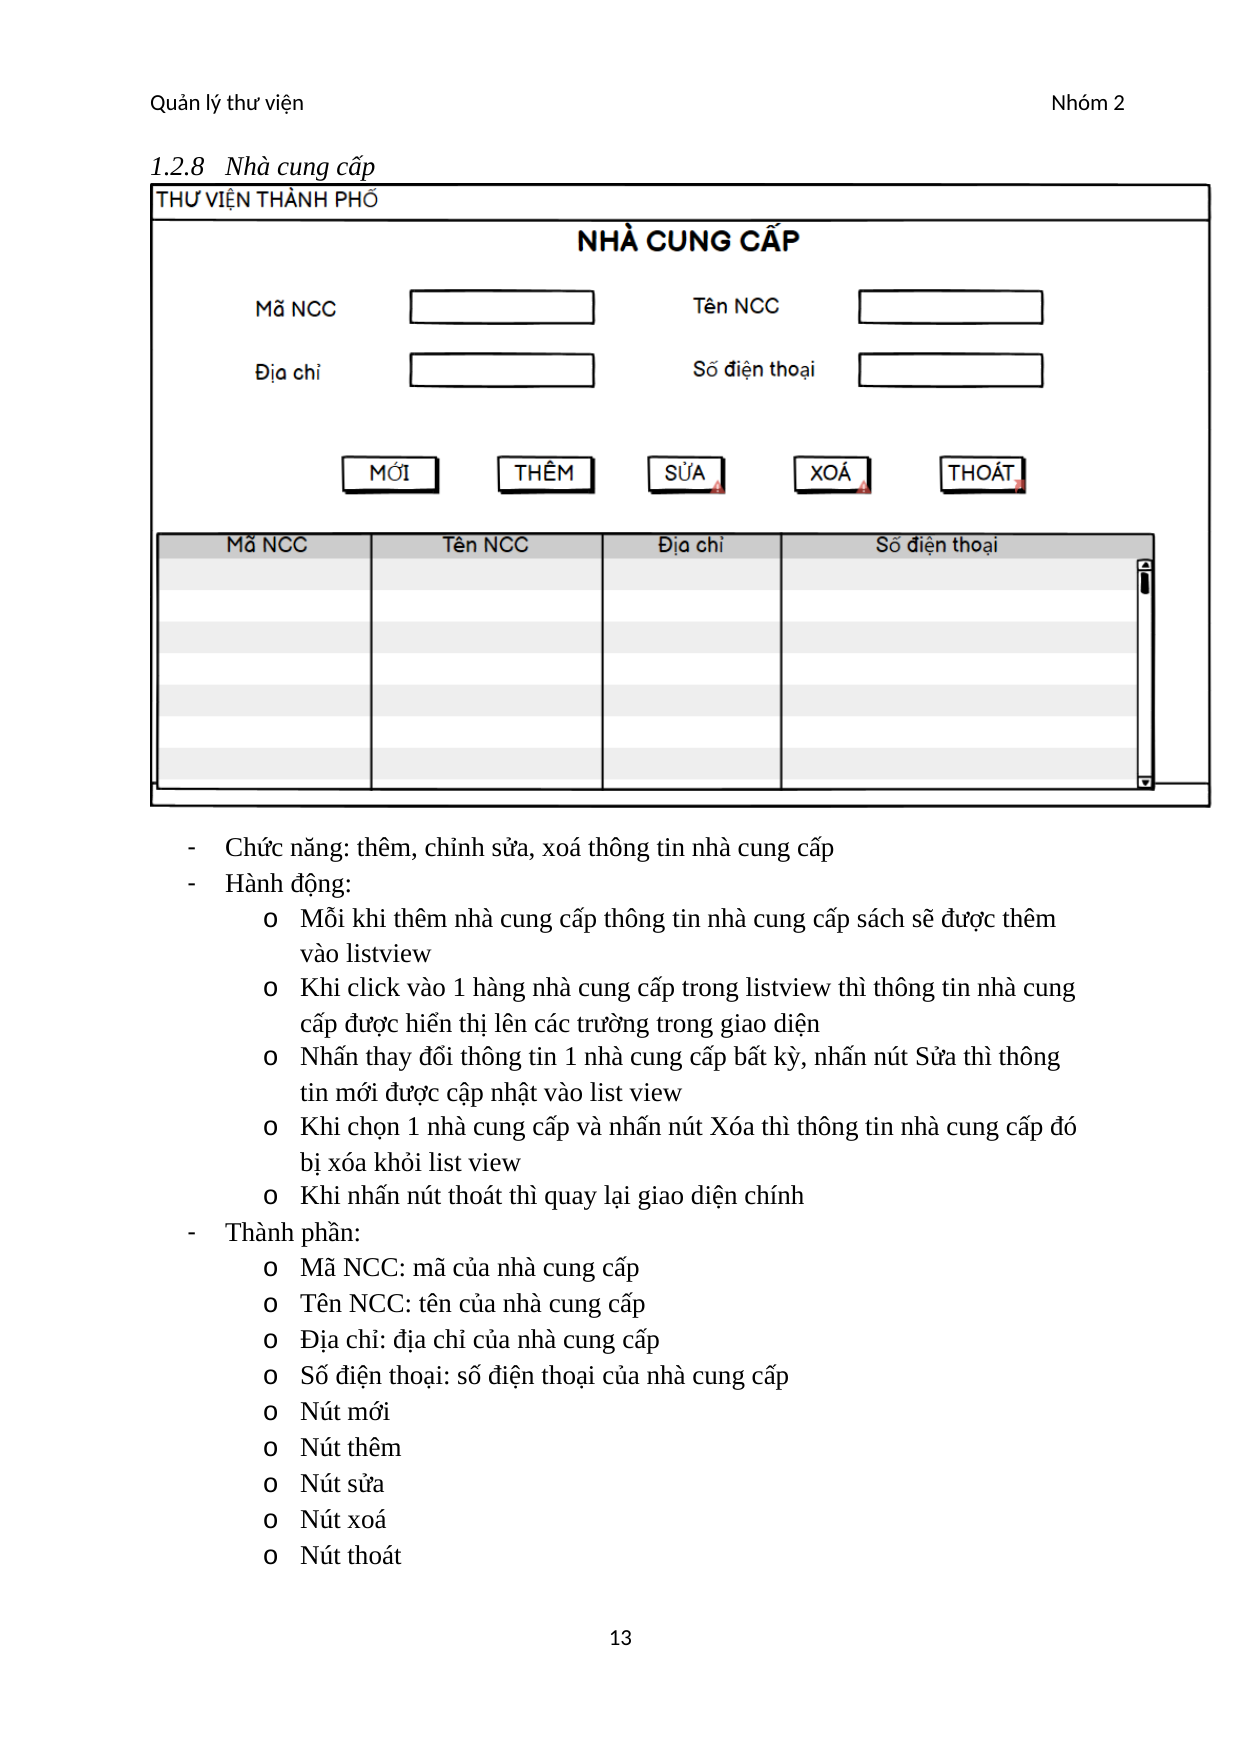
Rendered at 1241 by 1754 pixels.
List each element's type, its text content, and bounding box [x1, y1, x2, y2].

list Mã NCC: mã của nhà cung cấp [262, 1251, 1090, 1284]
list Khi nhấn nút thoát thì quay lại giao diện chính [262, 1179, 1090, 1213]
list Nút thêm [262, 1431, 1090, 1464]
list Nút sửa [262, 1467, 1090, 1501]
list Số điện thoại: số điện thoại của nhà cung cấp [262, 1359, 1090, 1392]
list Khi chọn 1 nhà cung cấp và nhấn nút Xóa thì thông tin nhà cung cấp đó bị xóa khỏi list view [262, 1110, 1090, 1177]
list Tên NCC: tên của nhà cung cấp [262, 1287, 1090, 1320]
list Nhấn thay đổi thông tin 1 nhà cung cấp bất kỳ, nhấn nút Sửa thì thông tin mới được cập nhật vào list view [262, 1041, 1090, 1107]
list Nút mới [262, 1395, 1090, 1428]
list Địa chỉ: địa chỉ của nhà cung cấp [262, 1323, 1090, 1356]
list Thành phần: [187, 1215, 1090, 1248]
list Nút xoá [262, 1503, 1090, 1537]
list Hành động: [187, 866, 1090, 899]
subtitle Nhà cung cấp [150, 150, 1090, 181]
list Mỗi khi thêm nhà cung cấp thông tin nhà cung cấp sách sẽ được thêm vào listview [262, 902, 1090, 969]
list Nút thoát [262, 1539, 1090, 1573]
picture [150, 183, 1221, 812]
list Khi click vào 1 hàng nhà cung cấp trong listview thì thông tin nhà cung cấp được hiển thị lên các trường trong giao diện [262, 971, 1090, 1038]
list Chức năng: thêm, chỉnh sửa, xoá thông tin nhà cung cấp [187, 831, 1090, 863]
